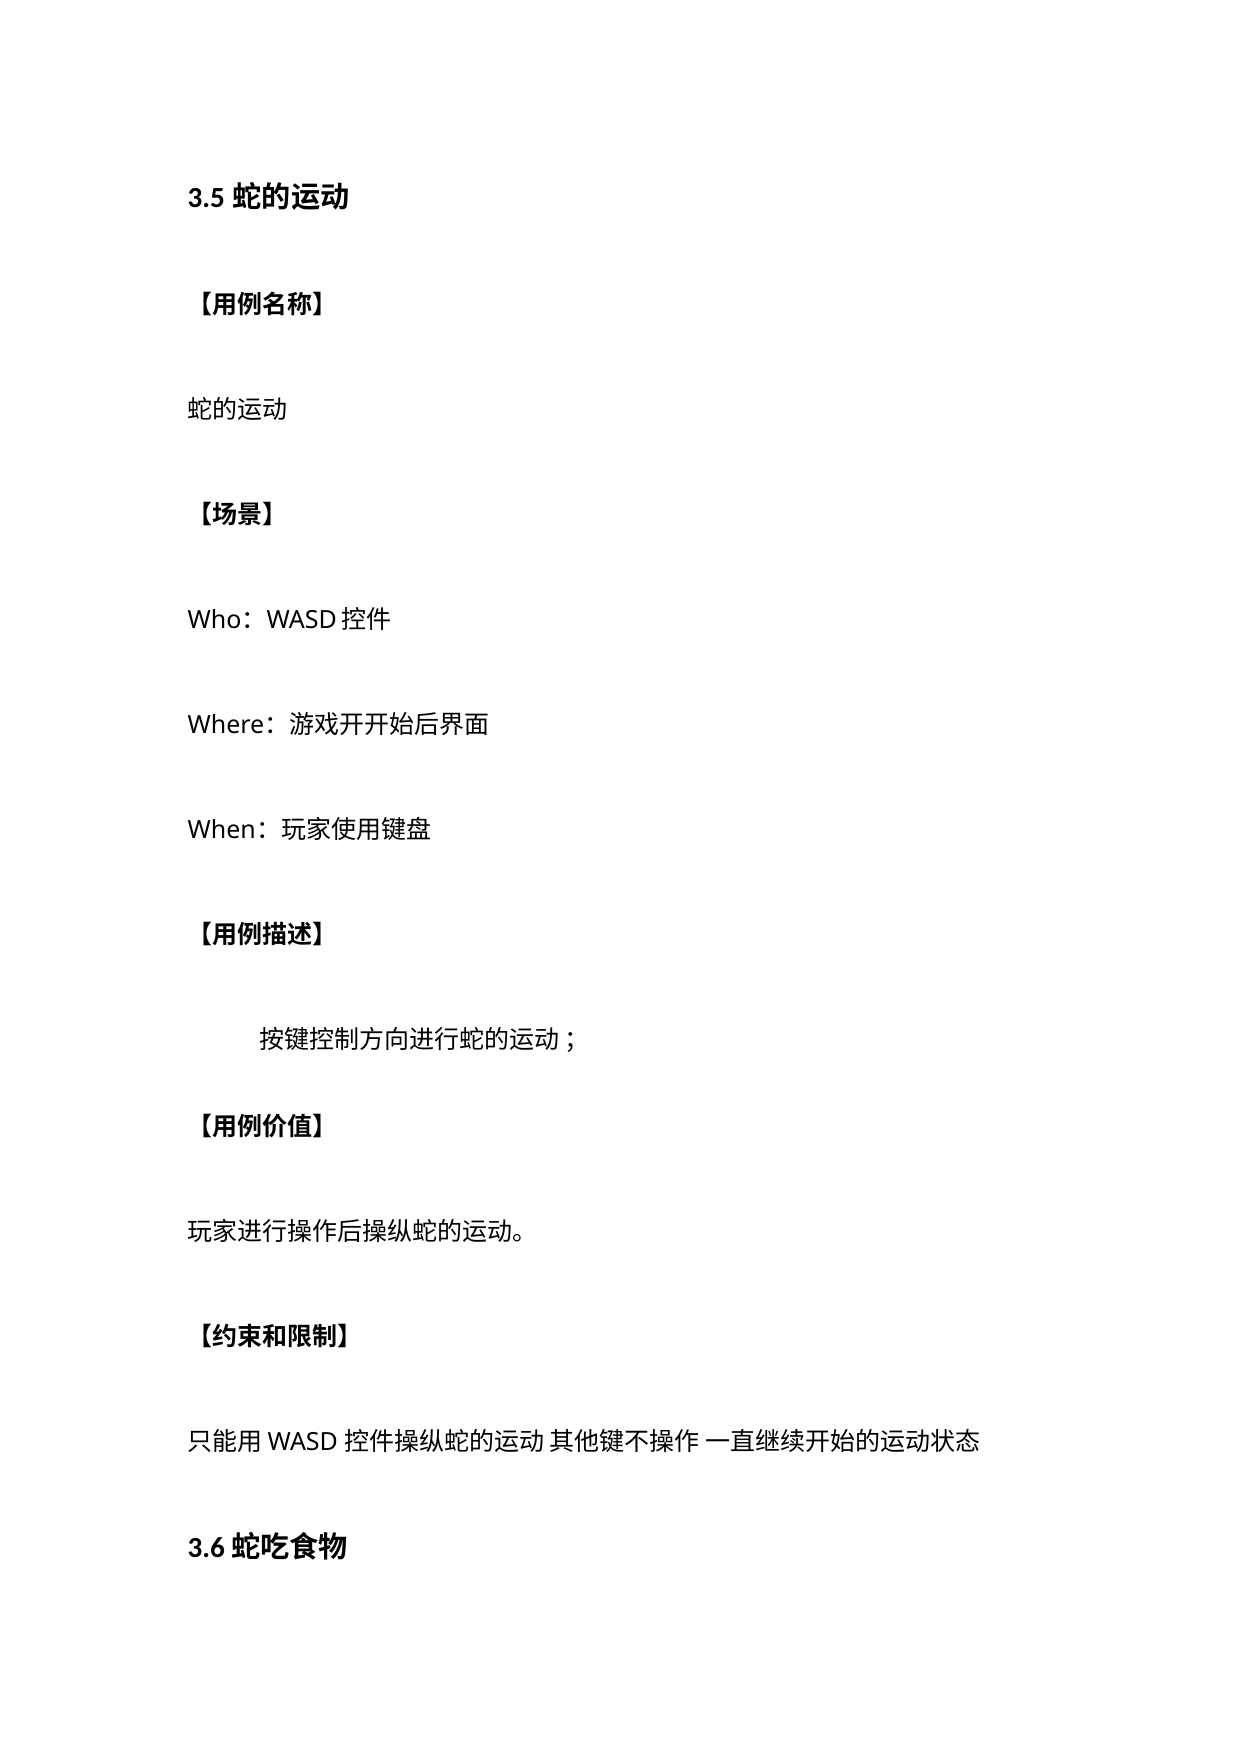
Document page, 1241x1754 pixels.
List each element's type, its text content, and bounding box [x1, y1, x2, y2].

text 按键控制方向进行蛇的运动 ； [187, 1005, 1053, 1070]
text Where：游戏开开始后界面 [187, 690, 1053, 755]
text 玩家进行操作后操纵蛇的运动。 [187, 1197, 1053, 1262]
text 【用例名称】 [187, 270, 1053, 335]
text 【用例价值】 [187, 1092, 1053, 1157]
text 只能用WASD 控件操纵蛇的运动 其他键不操作 一直继续开始的运动状态 [187, 1407, 1053, 1472]
text When：玩家使用键盘 [187, 795, 1053, 860]
text 蛇的运动 [187, 375, 1053, 440]
text 【用例描述】 [187, 900, 1053, 965]
text 3.6蛇吃食物 [187, 1512, 1053, 1577]
text 【约束和限制】 [187, 1302, 1053, 1367]
text Who：WASD控件 [187, 585, 1053, 650]
text 【场景】 [187, 480, 1053, 545]
text 3.5 蛇的运动 [187, 162, 1053, 227]
